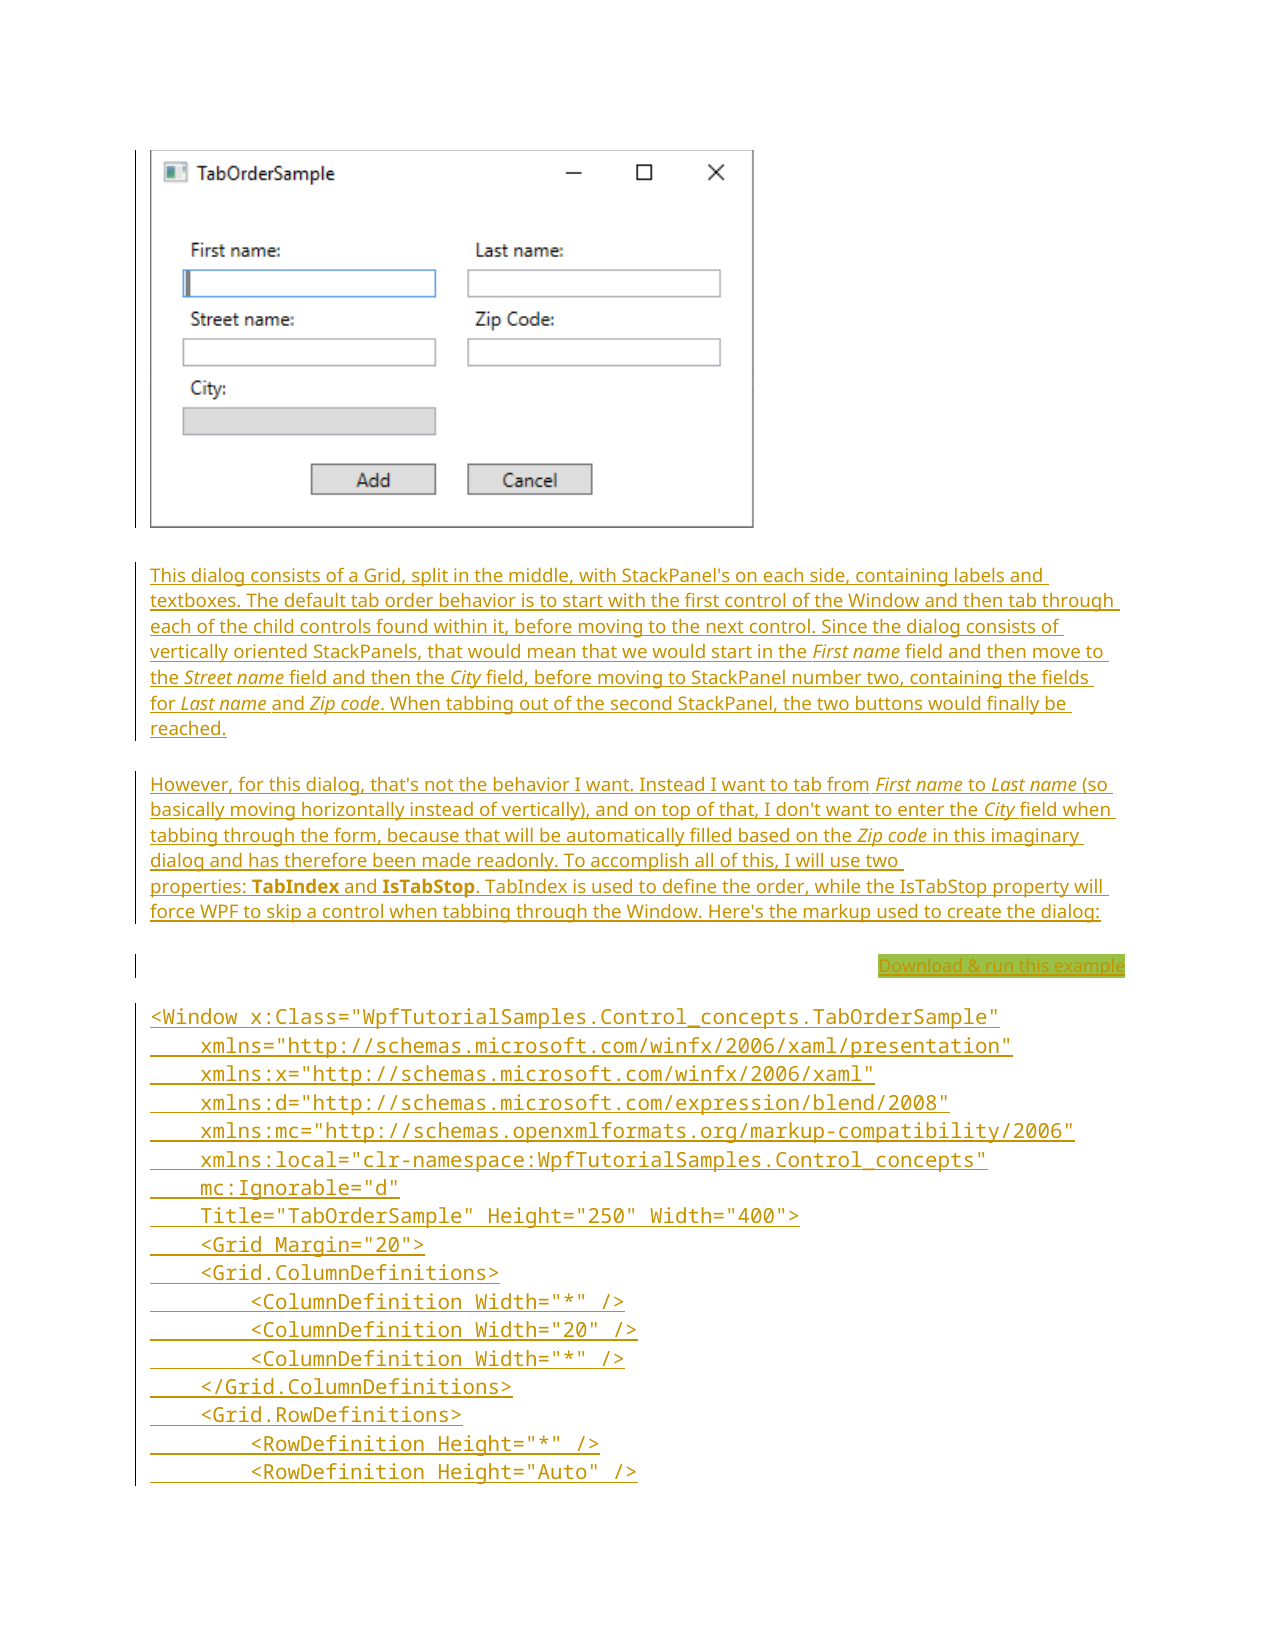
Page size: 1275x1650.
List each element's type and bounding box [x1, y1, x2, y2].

picture [150, 150, 754, 528]
